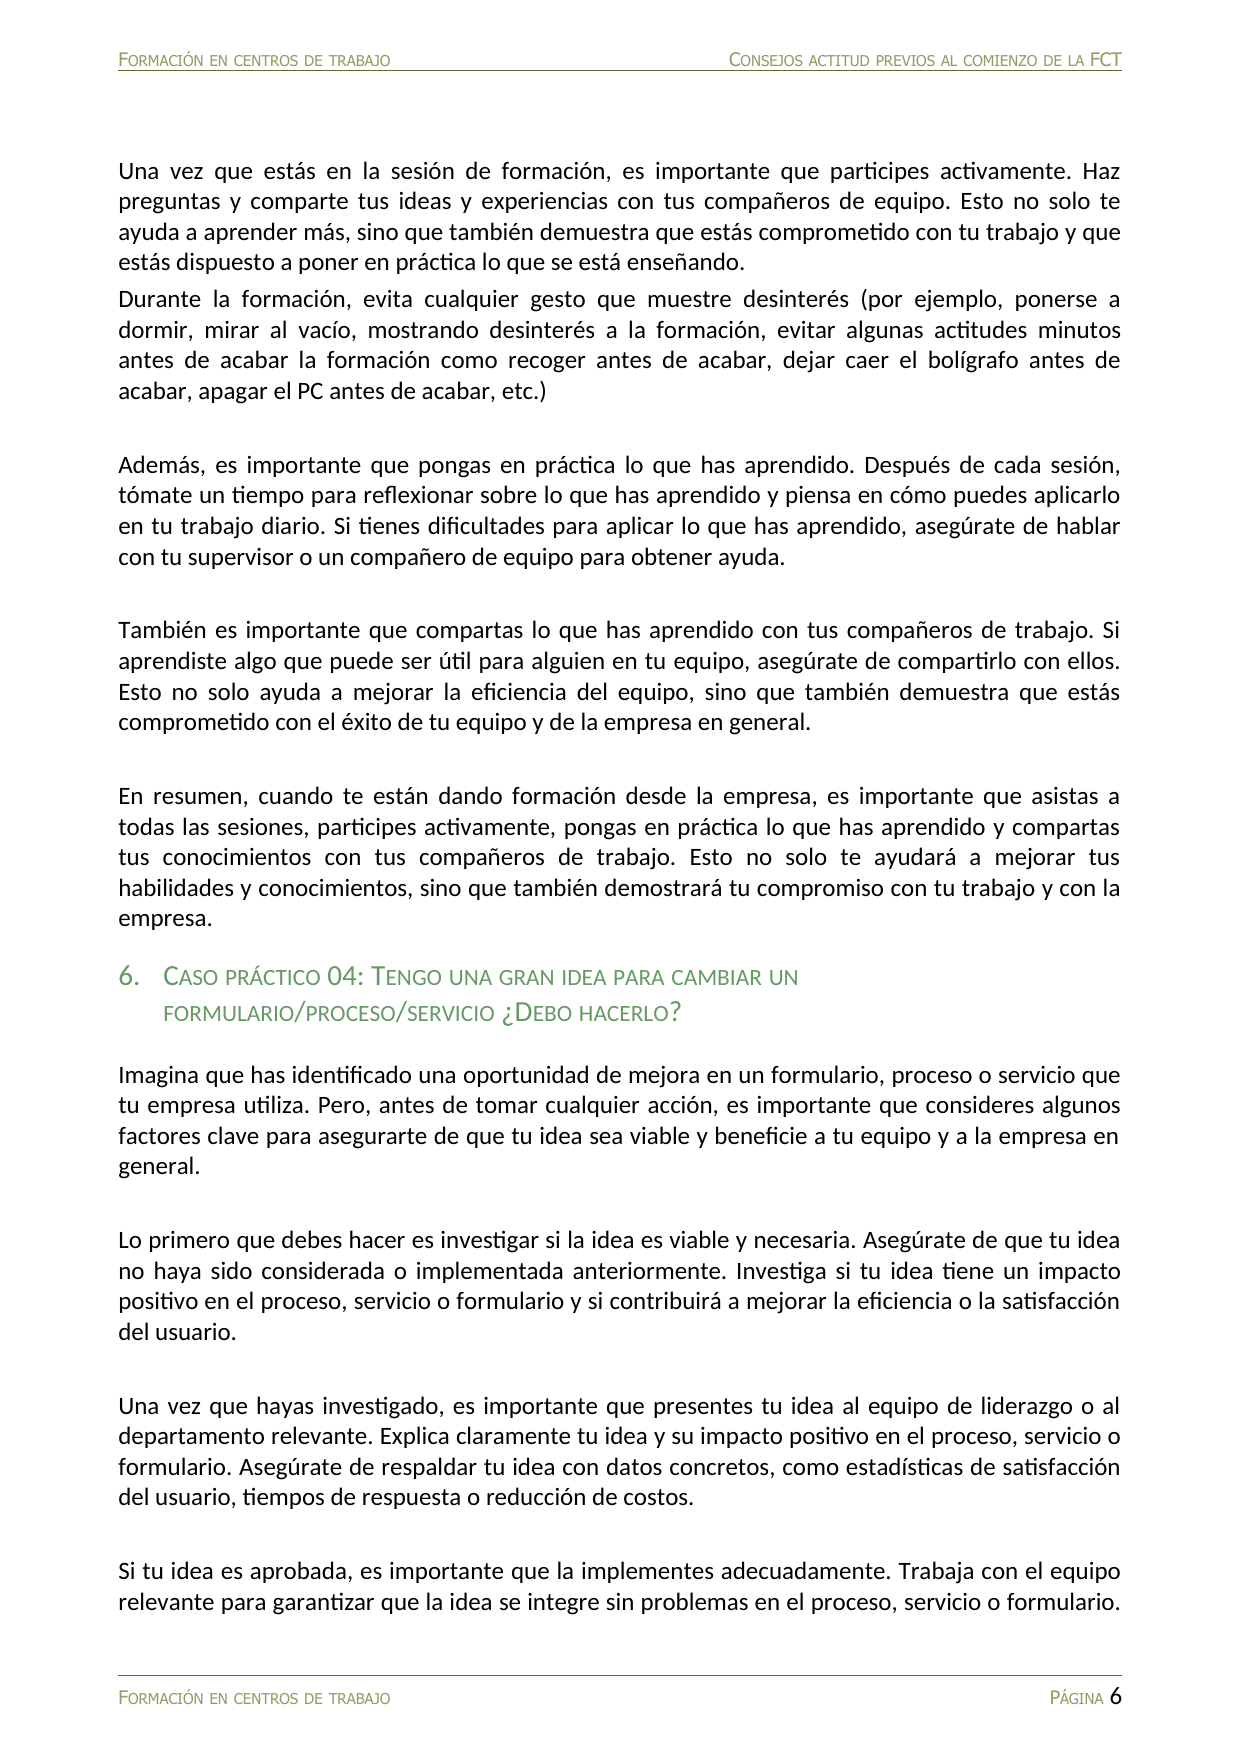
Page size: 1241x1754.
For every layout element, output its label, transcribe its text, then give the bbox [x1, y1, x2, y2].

text Una vez que hayas investigado, es importante que presentes tu idea al equipo de liderazgo o al departamento relevante. Explica claramente tu idea y su impacto positivo en el proceso, servicio o formulario. Asegúrate de respaldar tu idea con datos concretos, como estadísticas de satisfacción del usuario, tiempos de respuesta o reducción de costos. [118, 1390, 1122, 1512]
text Durante la formación, evita cualquier gesto que muestre desinterés (por ejemplo, ponerse a dormir, mirar al vacío, mostrando desinterés a la formación, evitar algunas actitudes minutos antes de acabar la formación como recoger antes de acabar, dejar caer el bolígrafo antes de acabar, apagar el PC antes de acabar, etc.) [118, 283, 1122, 406]
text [118, 1555, 1122, 1616]
text Además, es importante que pongas en práctica lo que has aprendido. Después de cada sesión, tómate un tiempo para reflexionar sobre lo que has aprendido y piensa en cómo puedes aplicarlo en tu trabajo diario. Si tienes dificultades para aplicar lo que has aprendido, asegúrate de hablar con tu supervisor o un compañero de equipo para obtener ayuda. [118, 449, 1122, 571]
subtitle Caso práctico 04: Tengo una gran idea para cambiar un formulario/proceso/servicio ¿Debo hacerlo? [118, 957, 1122, 1029]
text Imagina que has identificado una oportunidad de mejora en un formulario, proceso o servicio que tu empresa utiliza. Pero, antes de tomar cualquier acción, es importante que consideres algunos factores clave para asegurarte de que tu idea sea viable y beneficie a tu equipo y a la empresa en general. [118, 1059, 1122, 1181]
text Lo primero que debes hacer es investigar si la idea es viable y necesaria. Asegúrate de que tu idea no haya sido considerada o implementada anteriormente. Investiga si tu idea tiene un impacto positivo en el proceso, servicio o formulario y si contribuirá a mejorar la eficiencia o la satisfacción del usuario. [118, 1224, 1122, 1346]
text Una vez que estás en la sesión de formación, es importante que participes activamente. Haz preguntas y comparte tus ideas y experiencias con tus compañeros de equipo. Esto no solo te ayuda a aprender más, sino que también demuestra que estás comprometido con tu trabajo y que estás dispuesto a poner en práctica lo que se está enseñando. [118, 155, 1122, 277]
text En resumen, cuando te están dando formación desde la empresa, es importante que asistas a todas las sesiones, participes activamente, pongas en práctica lo que has aprendido y compartas tus conocimientos con tus compañeros de trabajo. Esto no solo te ayudará a mejorar tus habilidades y conocimientos, sino que también demostrará tu compromiso con tu trabajo y con la empresa. [118, 780, 1122, 933]
text También es importante que compartas lo que has aprendido con tus compañeros de trabajo. Si aprendiste algo que puede ser útil para alguien en tu equipo, asegúrate de compartirlo con ellos. Esto no solo ayuda a mejorar la eficiencia del equipo, sino que también demuestra que estás comprometido con el éxito de tu equipo y de la empresa en general. [118, 614, 1122, 737]
